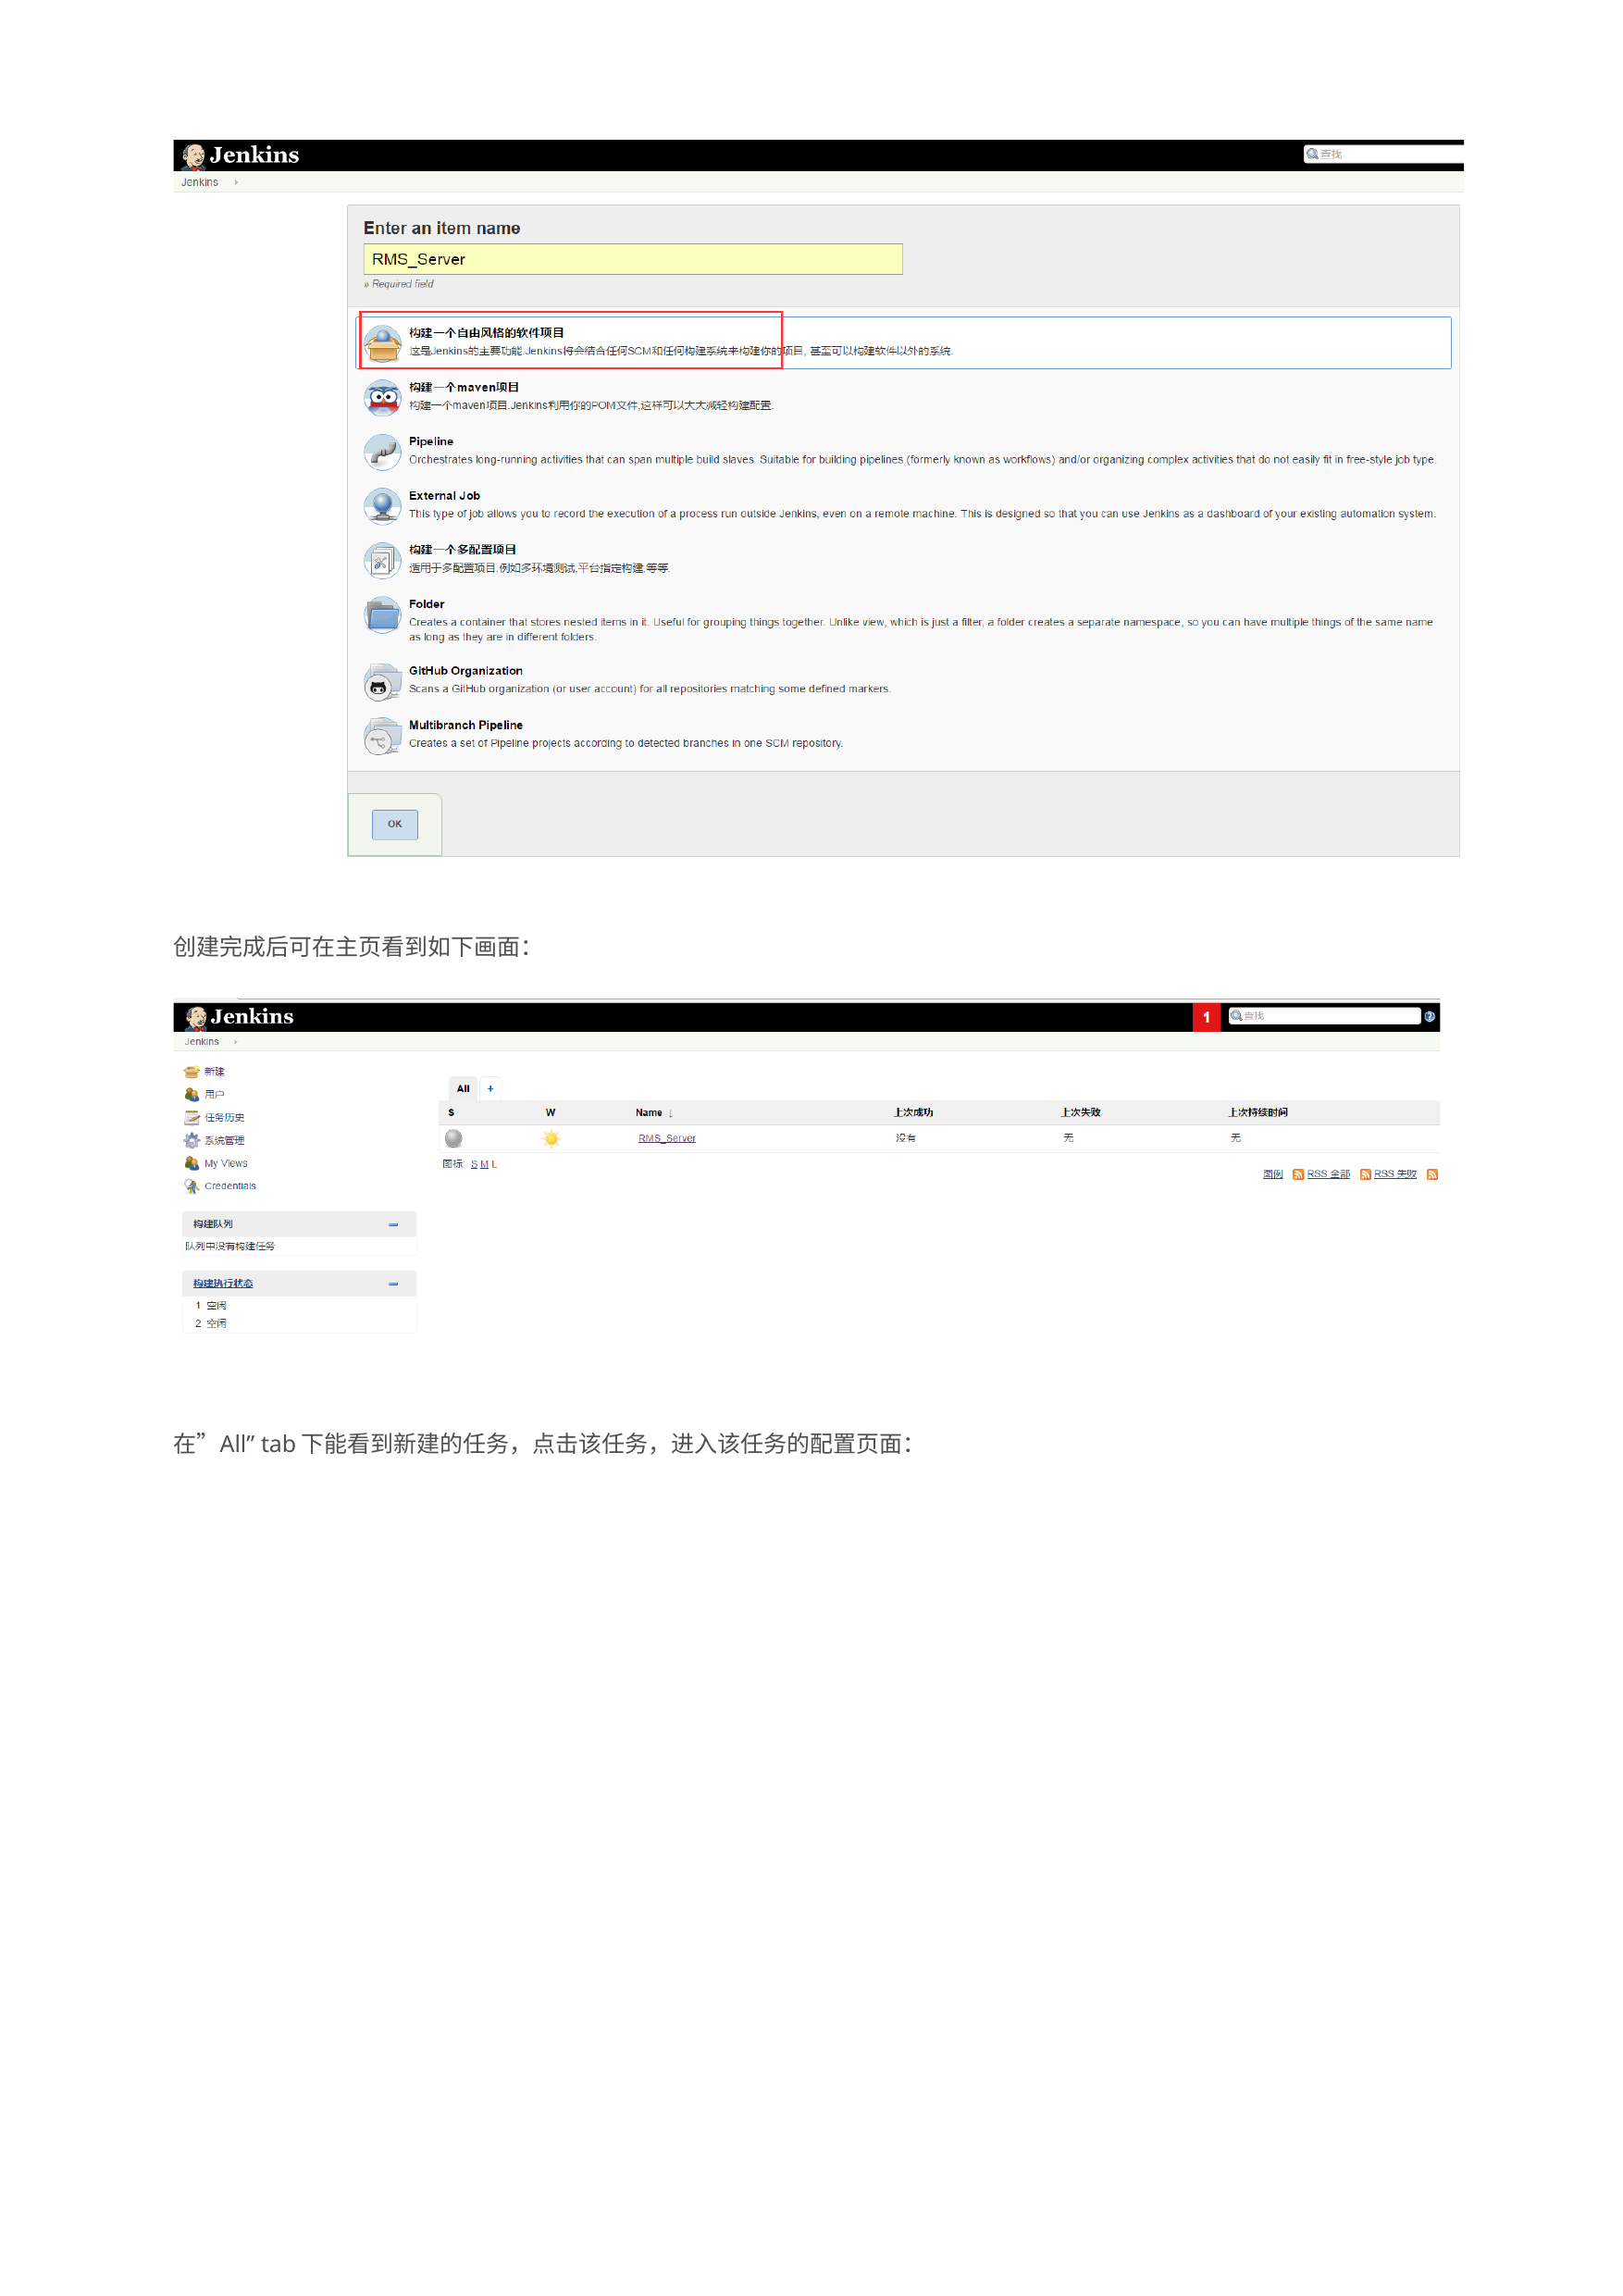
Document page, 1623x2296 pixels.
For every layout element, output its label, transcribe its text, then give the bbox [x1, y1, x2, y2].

text 创建完成后可在主页看到如下画面： [173, 915, 1449, 975]
picture [173, 140, 1465, 859]
text 在”All” tab下能看到新建的任务，点击该任务，进入该任务的配置页面： [173, 1412, 1449, 1472]
picture [173, 998, 1441, 1343]
